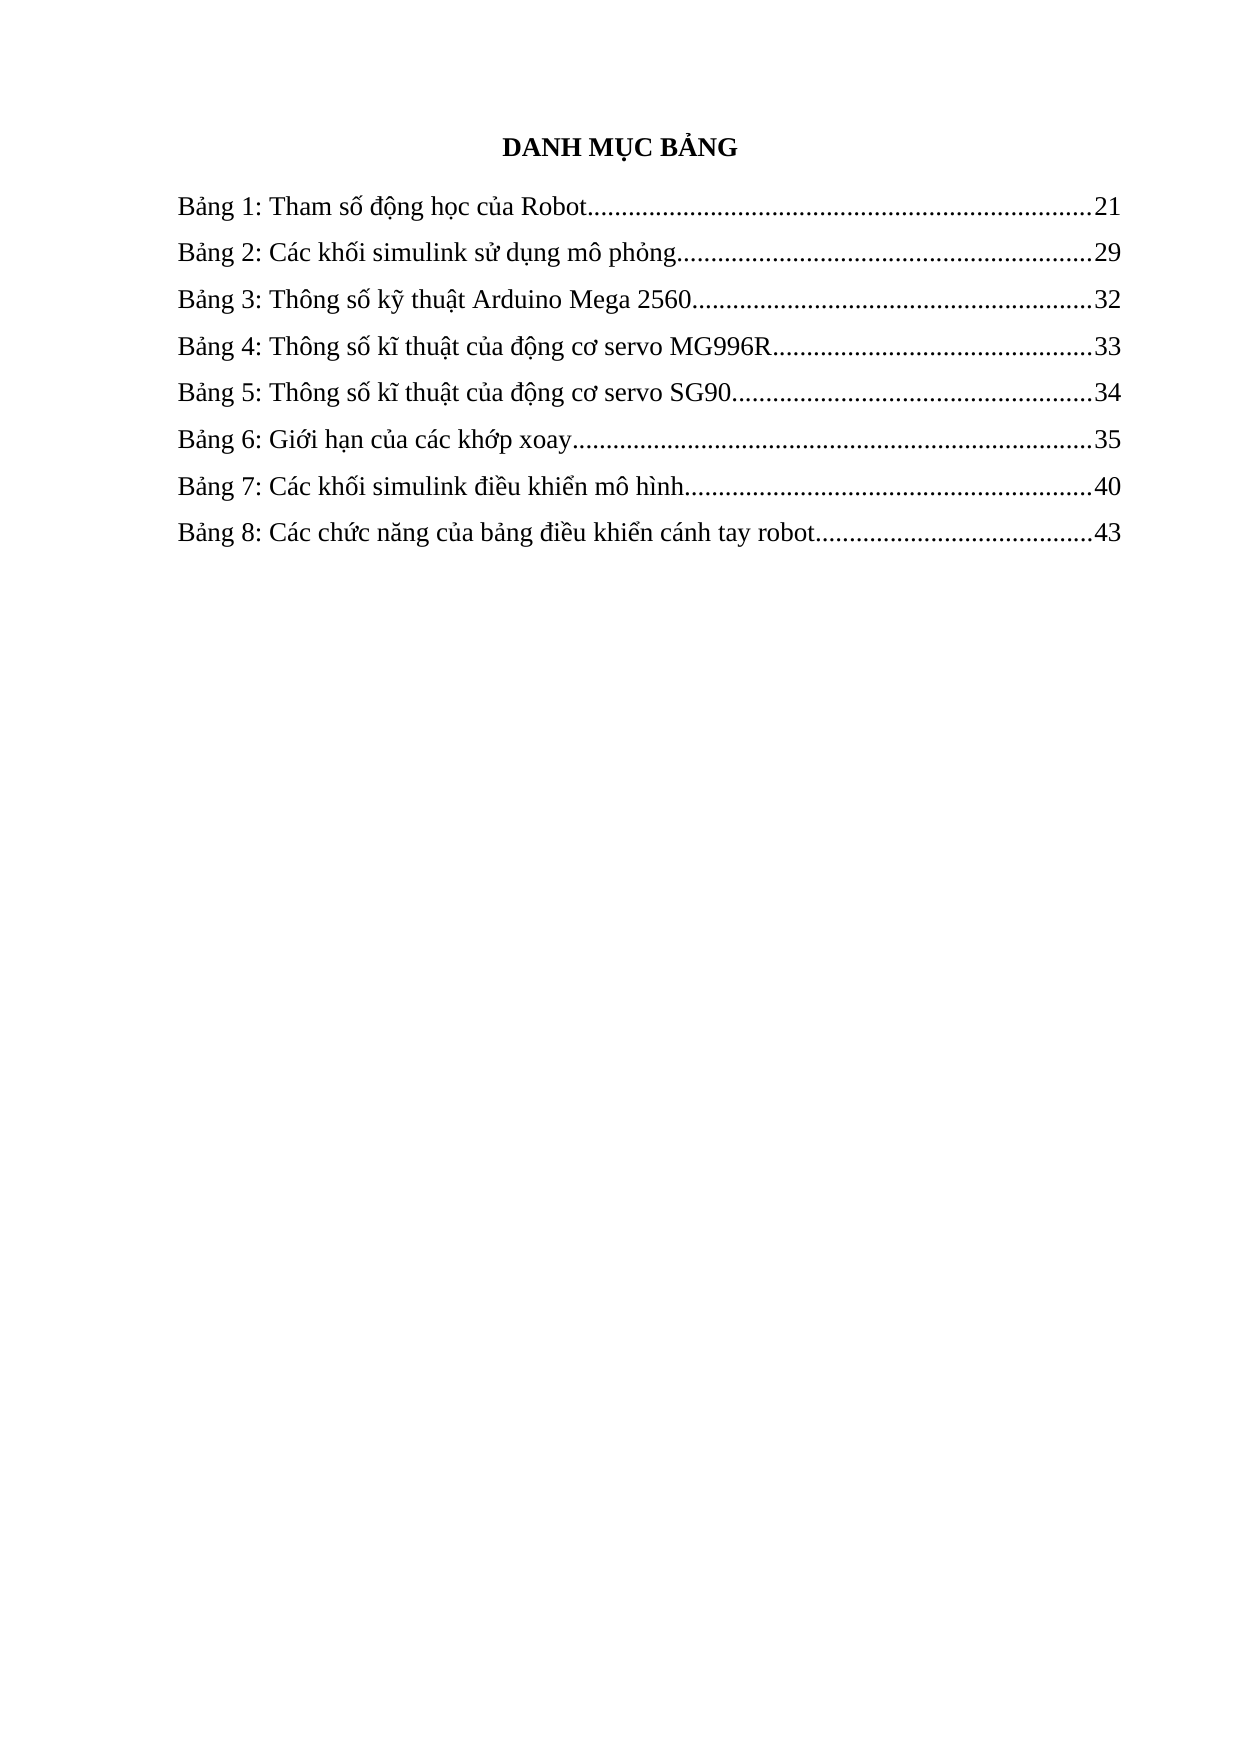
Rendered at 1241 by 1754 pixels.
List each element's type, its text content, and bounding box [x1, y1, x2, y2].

text Bảng 6: Giới hạn của các khớp xoay 35 [118, 423, 1122, 454]
text DANH MỤC BẢNG [118, 131, 1122, 162]
text Bảng 5: Thông số kĩ thuật của động cơ servo SG90. 34 [118, 376, 1122, 408]
text Bảng 7: Các khối simulink điều khiển mô hình 40 [118, 470, 1122, 501]
text Bảng 2: Các khối simulink sử dụng mô phỏng 29 [118, 236, 1122, 268]
text Bảng 8: Các chức năng của bảng điều khiển cánh tay robot 43 [118, 516, 1122, 548]
text Bảng 3: Thông số kỹ thuật Arduino Mega 2560 32 [118, 283, 1122, 314]
text Bảng 4: Thông số kĩ thuật của động cơ servo MG996R 33 [118, 330, 1122, 361]
text Bảng 1: Tham số động học của Robot 21 [118, 190, 1122, 221]
